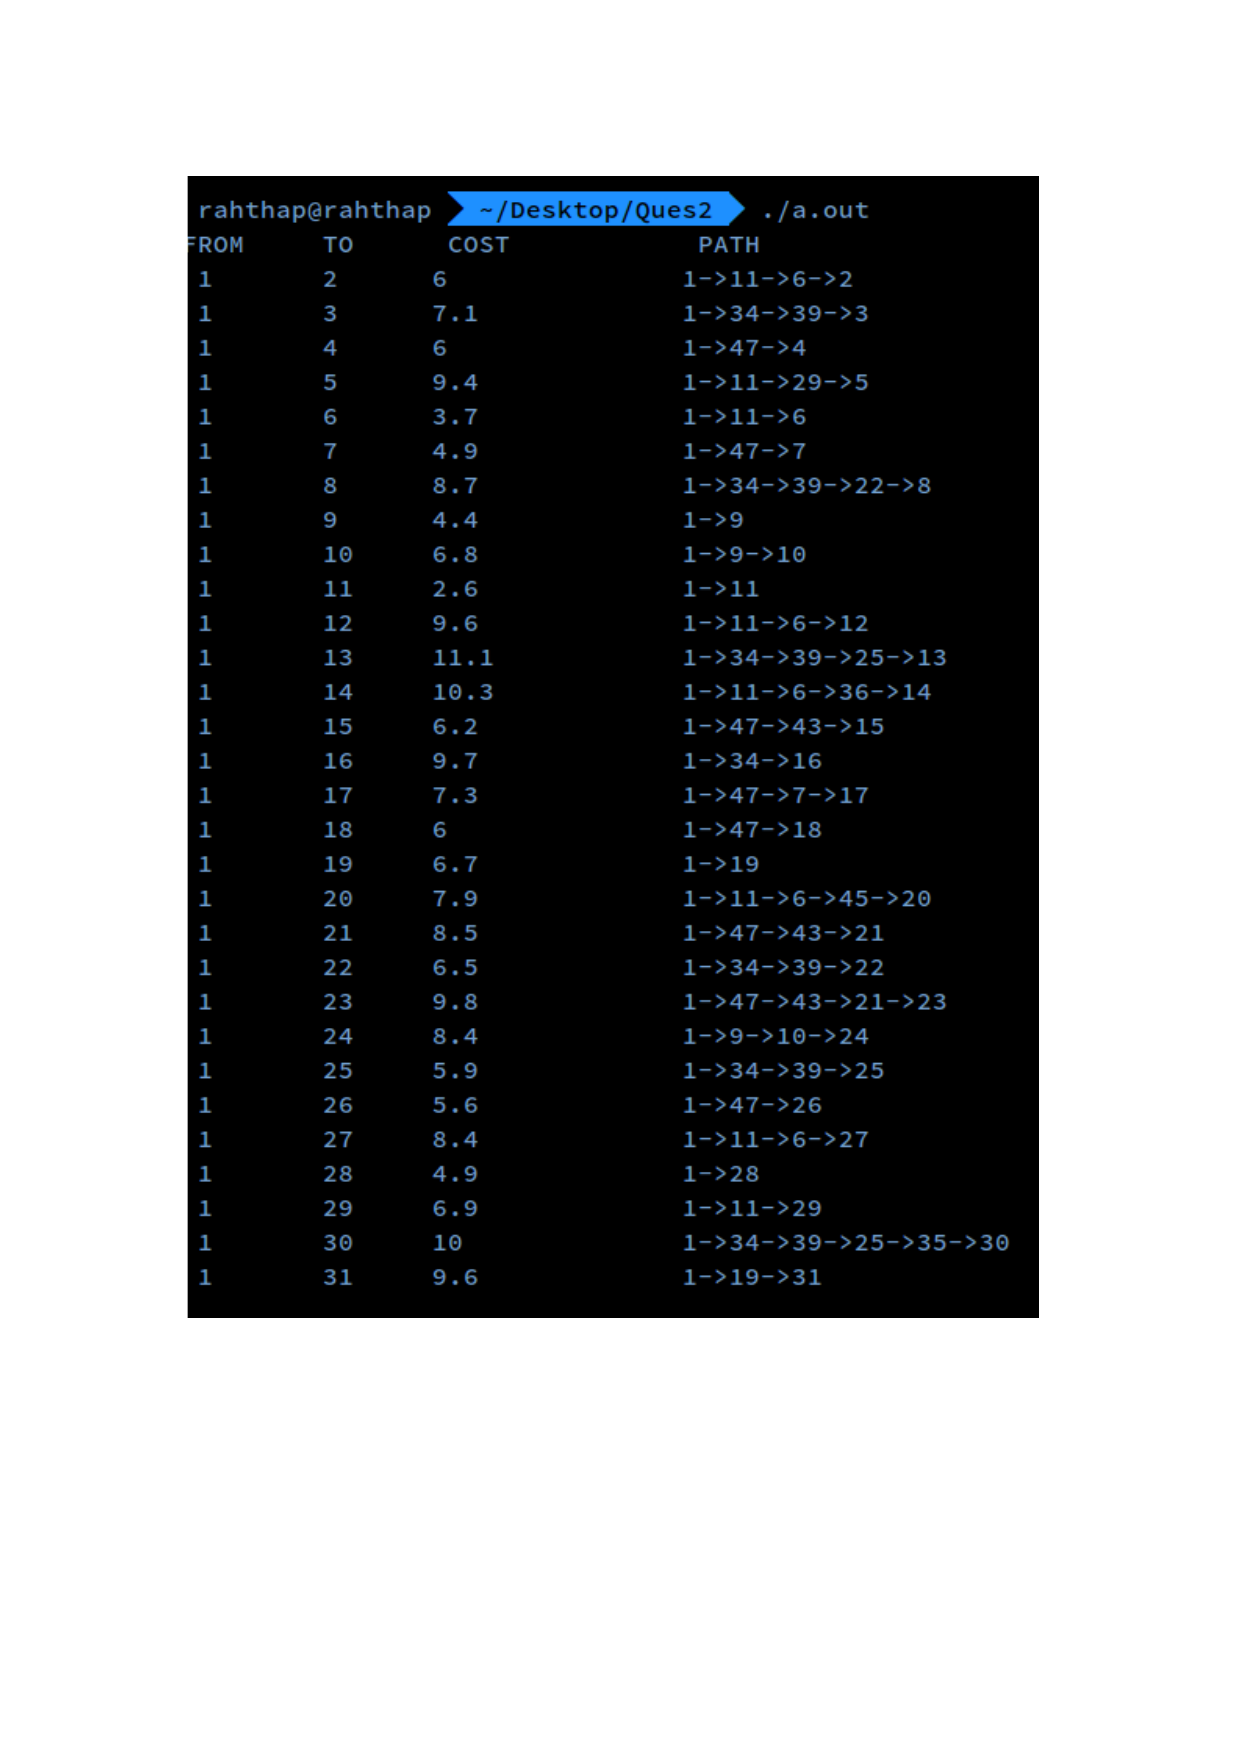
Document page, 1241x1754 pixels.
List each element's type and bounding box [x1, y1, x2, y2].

picture [187, 176, 1039, 1318]
